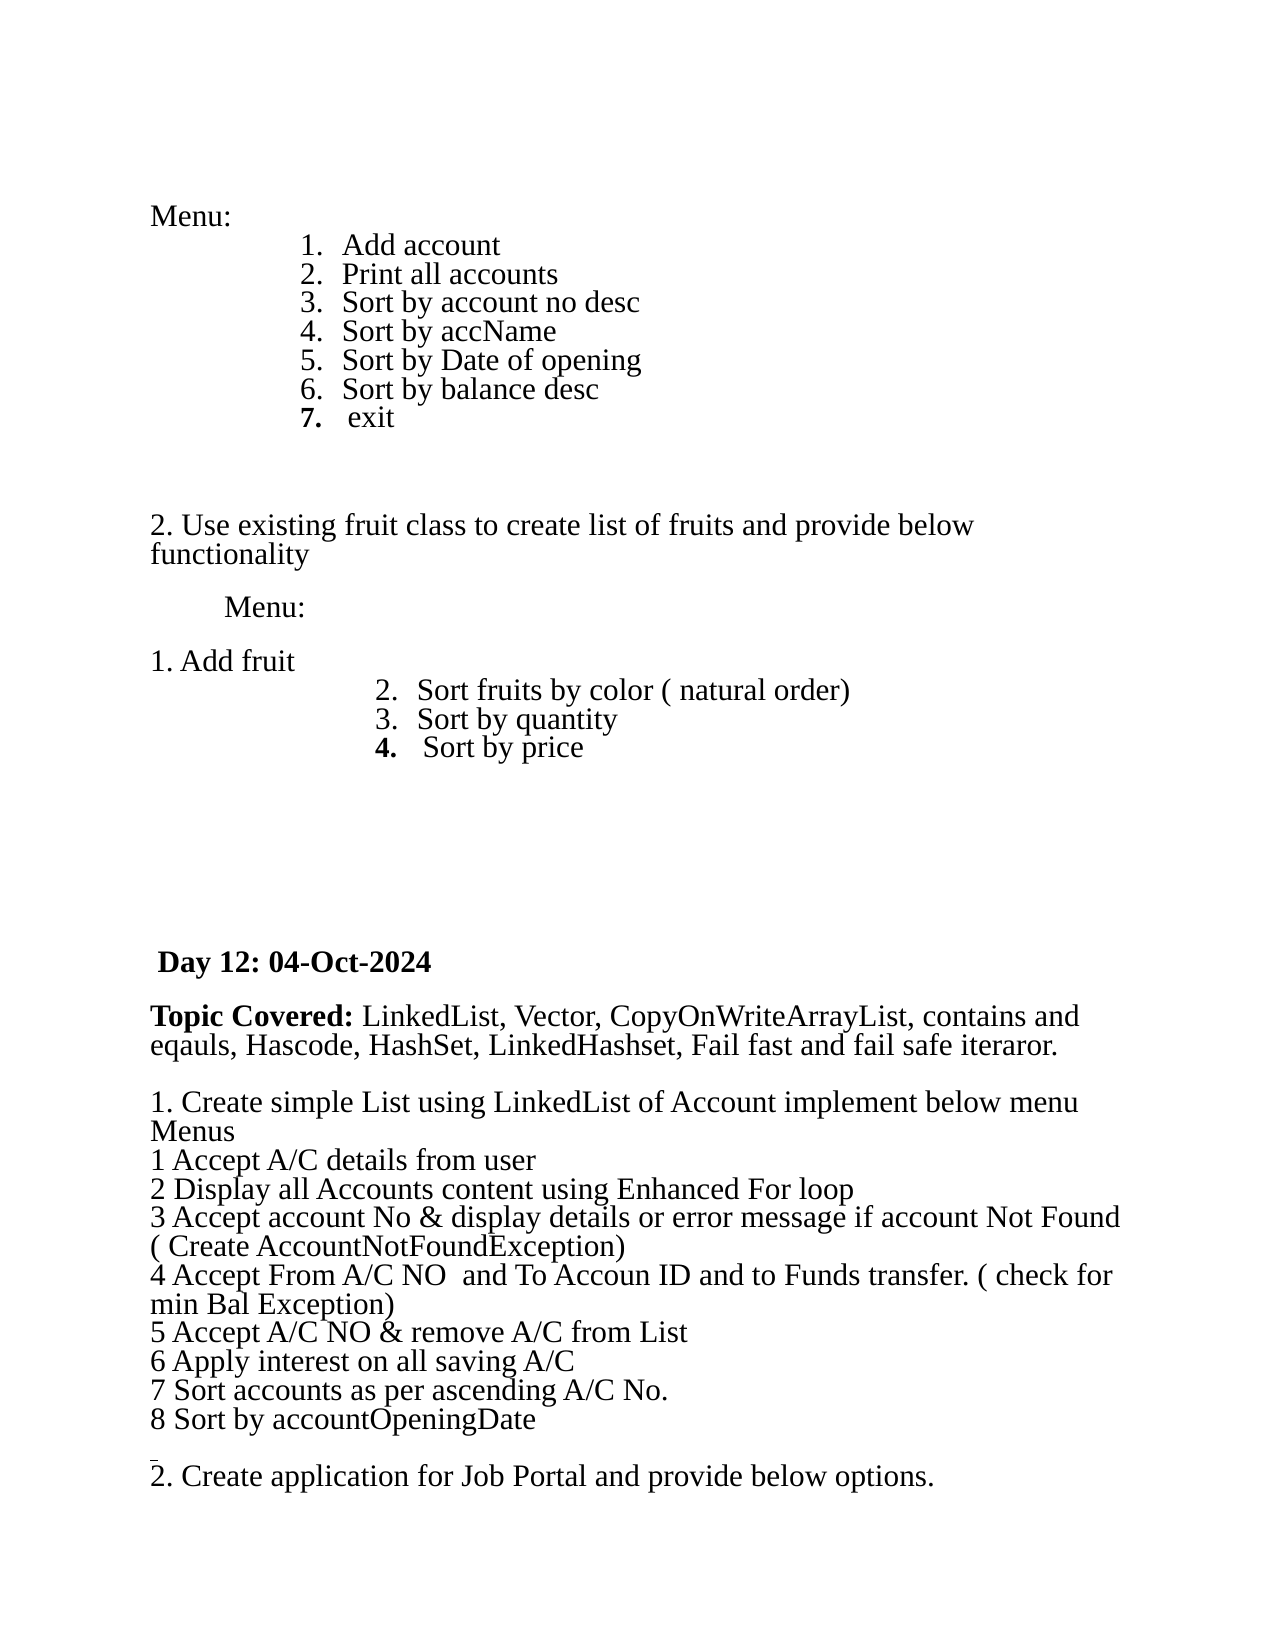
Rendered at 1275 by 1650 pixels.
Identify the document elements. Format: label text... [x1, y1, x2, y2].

text Menus [150, 1119, 1125, 1147]
text 8 Sort by accountOpeningDate [150, 1406, 1125, 1435]
text Menu: [150, 204, 1125, 232]
text 2. Sort fruits by color ( natural order) [375, 677, 1125, 706]
text 7. exit [300, 405, 1125, 434]
text 5 Accept A/C NO & remove A/C from List [150, 1320, 1125, 1349]
text 2. Print all accounts [300, 261, 1125, 290]
text 6 Apply interest on all saving A/C [150, 1349, 1125, 1377]
text 3. Sort by account no desc [300, 290, 1125, 319]
text 3 Accept account No & display details or error message if account Not Found ( Create AccountNotFoundException) [150, 1205, 1125, 1262]
text 4 Accept From A/C NO and To Accoun ID and to Funds transfer. ( check for min Bal Exception) [150, 1262, 1125, 1320]
text 1. Add account [300, 232, 1125, 261]
text Topic Covered: LinkedList, Vector, CopyOnWriteArrayList, contains and eqauls, Hascode, HashSet, LinkedHashset, Fail fast and fail safe iteraror. [150, 1004, 1125, 1061]
text Menu: [150, 595, 1125, 624]
text 5. Sort by Date of opening [300, 347, 1125, 376]
text 7 Sort accounts as per ascending A/C No. [150, 1377, 1125, 1406]
text Day 12: 04-Oct-2024 [150, 950, 1125, 979]
text 2 Display all Accounts content using Enhanced For loop [150, 1176, 1125, 1205]
text 2. Create application for Job Portal and provide below options. [150, 1464, 1125, 1492]
text 2. Use existing fruit class to create list of fruits and provide below functionality [150, 512, 1125, 570]
text 3. Sort by quantity [375, 706, 1125, 735]
text 6. Sort by balance desc [300, 376, 1125, 405]
text 1. Create simple List using LinkedList of Account implement below menu [150, 1090, 1125, 1119]
text 4. Sort by accName [300, 319, 1125, 347]
text 1. Add fruit [150, 649, 1125, 677]
text 4. Sort by price [375, 735, 1125, 764]
text 1 Accept A/C details from user [150, 1147, 1125, 1176]
